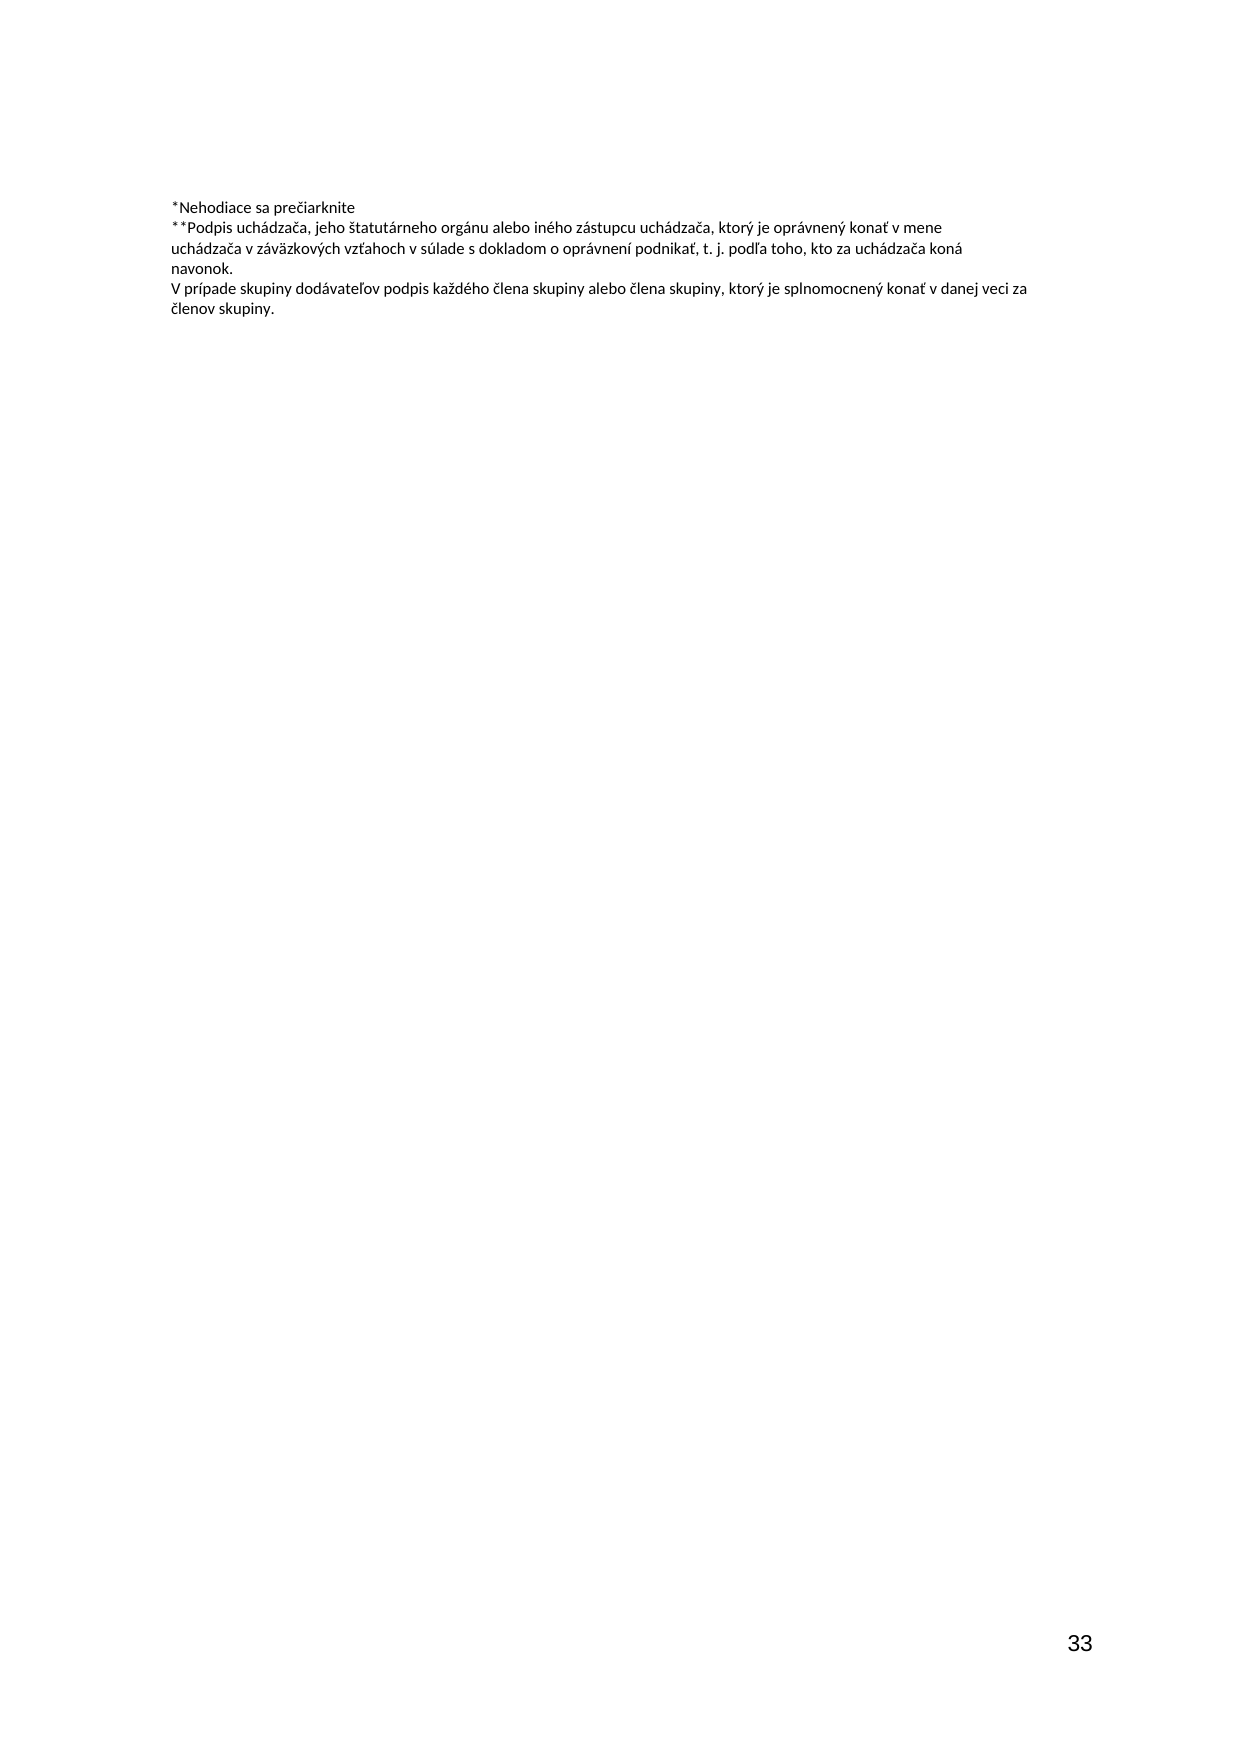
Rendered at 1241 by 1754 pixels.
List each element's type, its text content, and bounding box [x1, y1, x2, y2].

text **Podpis uchádzača, jeho štatutárneho orgánu alebo iného zástupcu uchádzača, ktorý je oprávnený konať v mene uchádzača v záväzkových vzťahoch v súlade s dokladom o oprávnení podnikať, t. j. podľa toho, kto za uchádzača koná navonok. [171, 218, 1006, 279]
text V prípade skupiny dodávateľov podpis každého člena skupiny alebo člena skupiny, ktorý je splnomocnený konať v danej veci za členov skupiny. [171, 279, 1075, 318]
text *Nehodiace sa prečiarknite [171, 199, 1093, 218]
